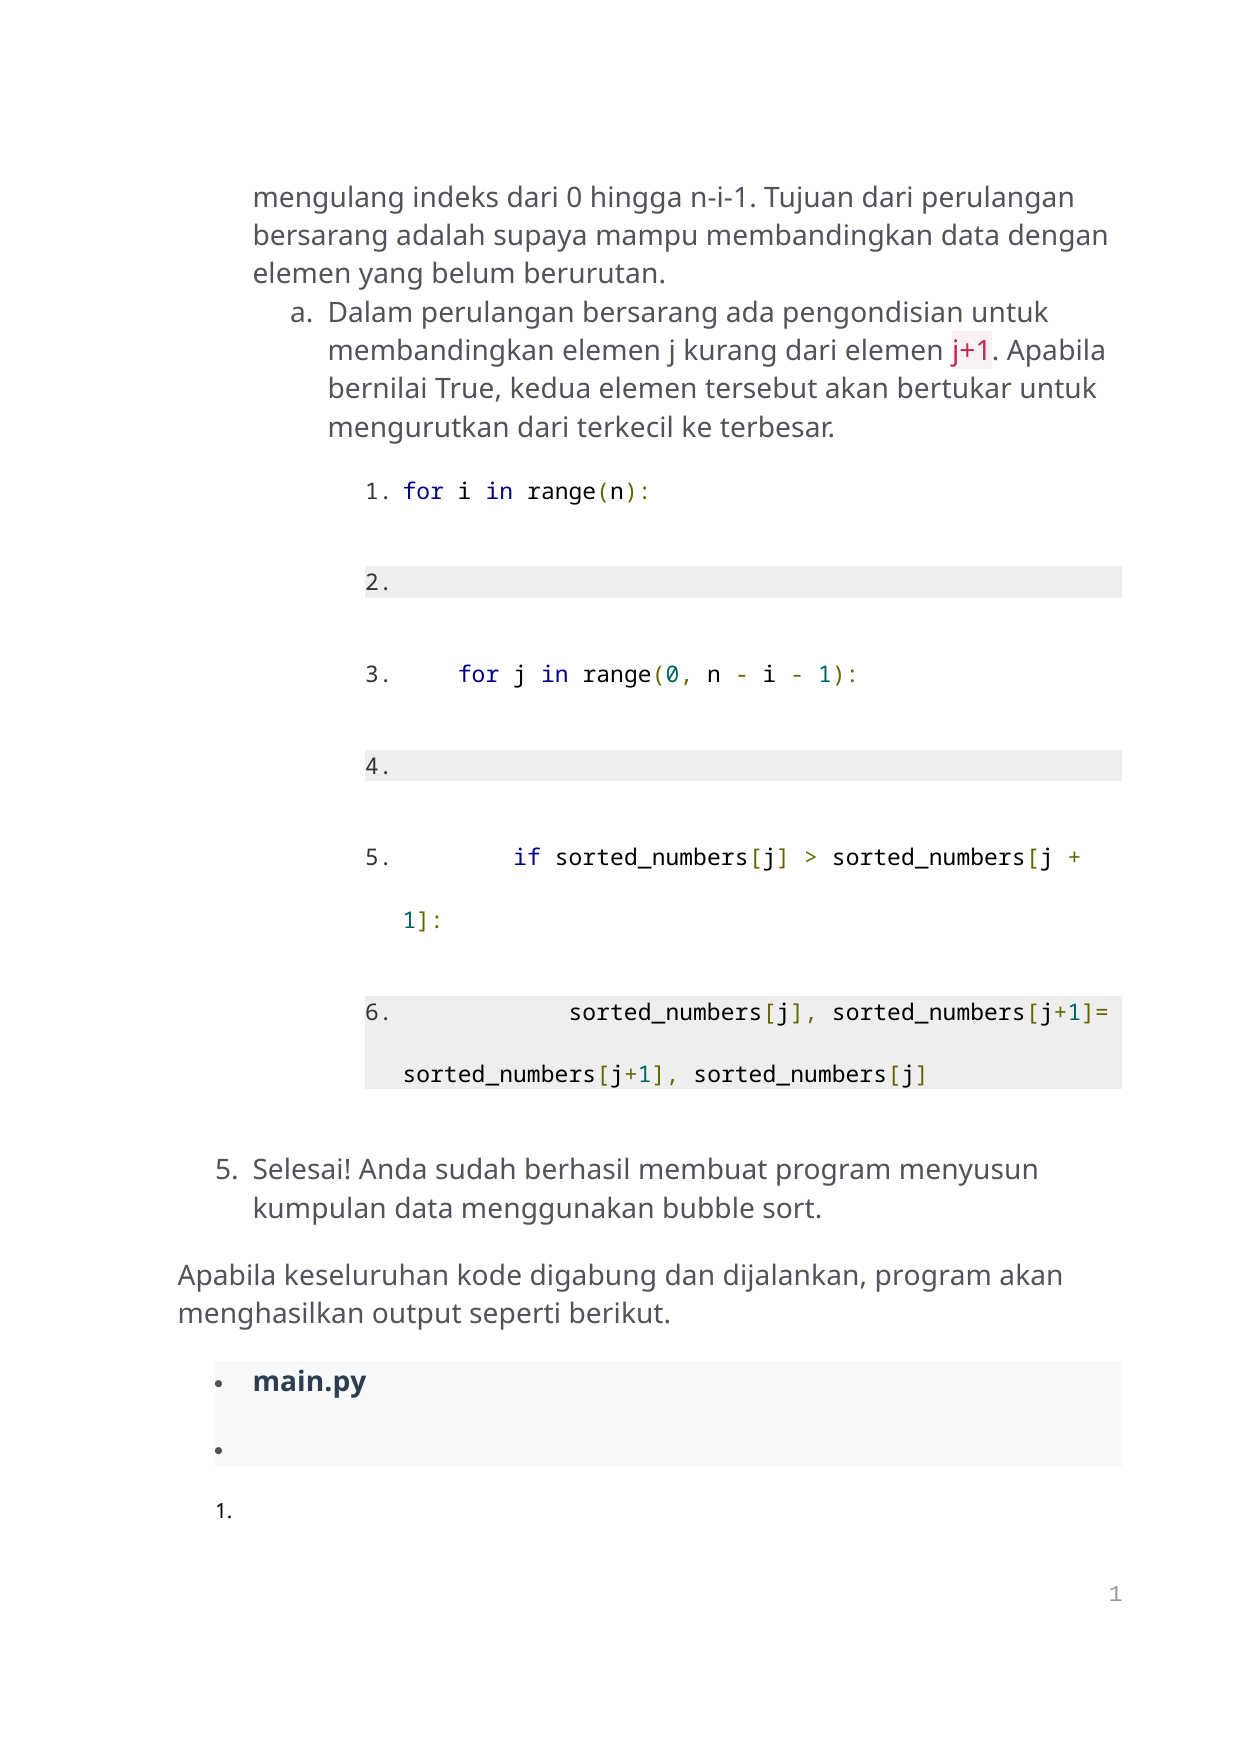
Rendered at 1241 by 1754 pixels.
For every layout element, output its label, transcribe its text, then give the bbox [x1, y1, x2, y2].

text Apabila keseluruhan kode digabung dan dijalankan, program akan menghasilkan output seperti berikut. [177, 1256, 1122, 1332]
text 1 [177, 1582, 1122, 1608]
list Selesai! Anda sudah berhasil membuat program menyusun kumpulan data menggunakan bubble sort. [215, 1150, 1122, 1226]
list Dalam perulangan bersarang ada pengondisian untuk membandingkan elemen j kurang dari elemen j+1. Apabila bernilai True, kedua elemen tersebut akan bertukar untuk mengurutkan dari terkecil ke terbesar. [290, 292, 1122, 446]
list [215, 177, 1122, 292]
list main.py [215, 1361, 1122, 1400]
list for i in range(n): [365, 475, 1122, 506]
list for j in range(0, n - i - 1): [365, 658, 1122, 689]
list sorted_numbers[j], sorted_numbers[j+1]= sorted_numbers[j+1], sorted_numbers[j] [365, 996, 1122, 1089]
list if sorted_numbers[j] > sorted_numbers[j + 1]: [365, 841, 1122, 935]
